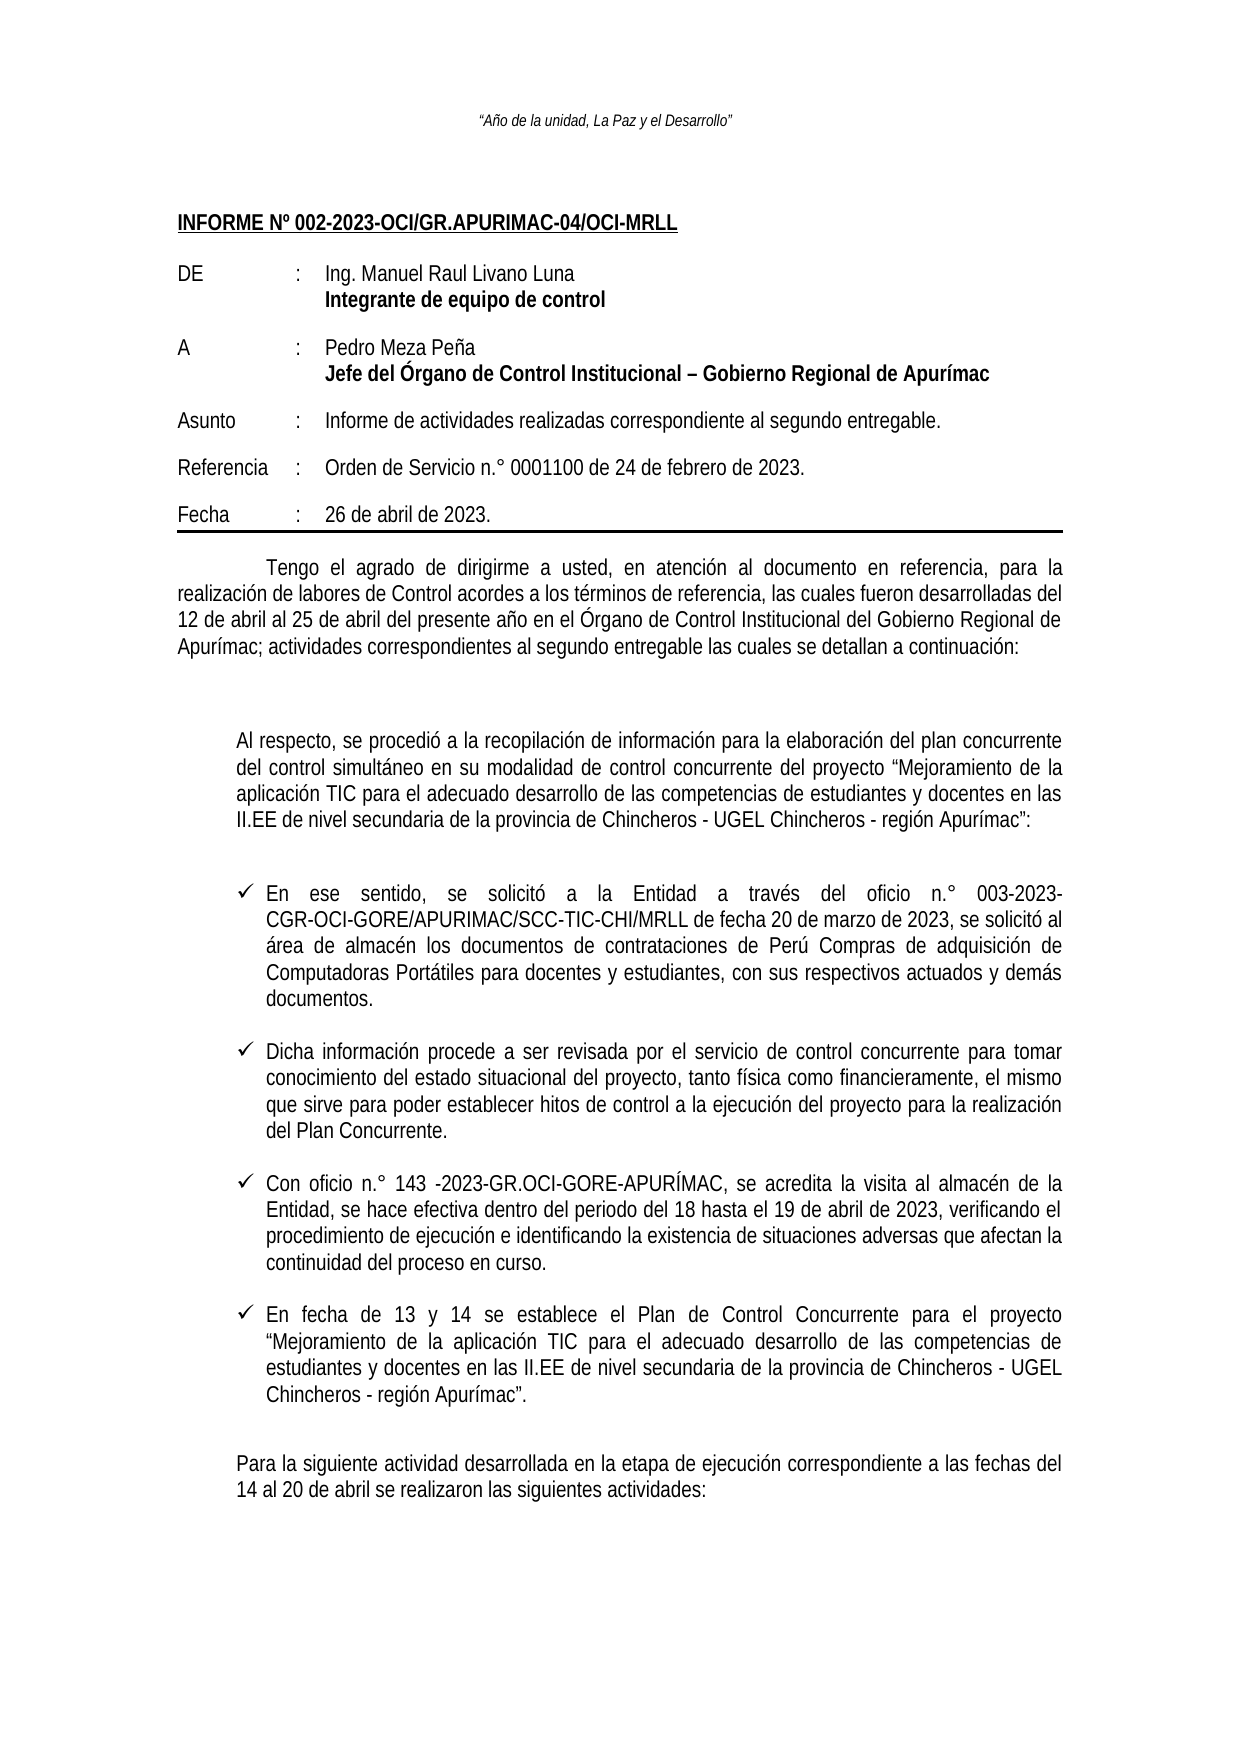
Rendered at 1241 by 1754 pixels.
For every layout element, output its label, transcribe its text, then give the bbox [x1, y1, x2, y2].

list Con oficio n.° 143 -2023-GR.OCI-GORE-APURÍMAC, se acredita la visita al almacén de la Entidad, se hace efectiva dentro del periodo del 18 hasta el 19 de abril de 2023, verificando el procedimiento de ejecución e identificando la existencia de situaciones adversas que afectan la continuidad del proceso en curso. [236, 1170, 1063, 1275]
text Fecha : 26 de abril de 2023. [177, 501, 1063, 530]
text DE : Ing. Manuel Raul Livano Luna [177, 260, 1063, 286]
text Tengo el agrado de dirigirme a usted, en atención al documento en referencia, para la realización de labores de Control acordes a los términos de referencia, las cuales fueron desarrolladas del 12 de abril al 25 de abril del presente año en el Órgano de Control Institucional del Gobierno Regional de Apurímac; actividades correspondientes al segundo entregable las cuales se detallan a continuación: [177, 554, 1063, 659]
text Jefe del Órgano de Control Institucional – Gobierno Regional de Apurímac [177, 360, 1063, 386]
text A : Pedro Meza Peña [177, 333, 1063, 360]
text Al respecto, se procedió a la recopilación de información para la elaboración del plan concurrente del control simultáneo en su modalidad de control concurrente del proyecto “Mejoramiento de la aplicación TIC para el adecuado desarrollo de las competencias de estudiantes y docentes en las II.EE de nivel secundaria de la provincia de Chincheros - UGEL Chincheros - región Apurímac”: [236, 727, 1063, 833]
list En ese sentido, se solicitó a la Entidad a través del oficio n.° 003-2023- CGR-OCI-GORE/APURIMAC/SCC-TIC-CHI/MRLL de fecha 20 de marzo de 2023, se solicitó al área de almacén los documentos de contrataciones de Perú Compras de adquisición de Computadoras Portátiles para docentes y estudiantes, con sus respectivos actuados y demás documentos. [236, 880, 1063, 1012]
list En fecha de 13 y 14 se establece el Plan de Control Concurrente para el proyecto “Mejoramiento de la aplicación TIC para el adecuado desarrollo de las competencias de estudiantes y docentes en las II.EE de nivel secundaria de la provincia de Chincheros - UGEL Chincheros - región Apurímac”. [236, 1301, 1063, 1407]
text INFORME Nº 002-2023-OCI/GR.APURIMAC-04/OCI-MRLL [177, 209, 1063, 235]
text Asunto : Informe de actividades realizadas correspondiente al segundo entregable. [177, 407, 1063, 433]
text Referencia : Orden de Servicio n.° 0001100 de 24 de febrero de 2023. [177, 454, 1063, 481]
text Integrante de equipo de control [177, 286, 1063, 313]
list Dicha información procede a ser revisada por el servicio de control concurrente para tomar conocimiento del estado situacional del proyecto, tanto física como financieramente, el mismo que sirve para poder establecer hitos de control a la ejecución del proyecto para la realización del Plan Concurrente. [236, 1038, 1063, 1143]
text Para la siguiente actividad desarrollada en la etapa de ejecución correspondiente a las fechas del 14 al 20 de abril se realizaron las siguientes actividades: [236, 1450, 1063, 1503]
